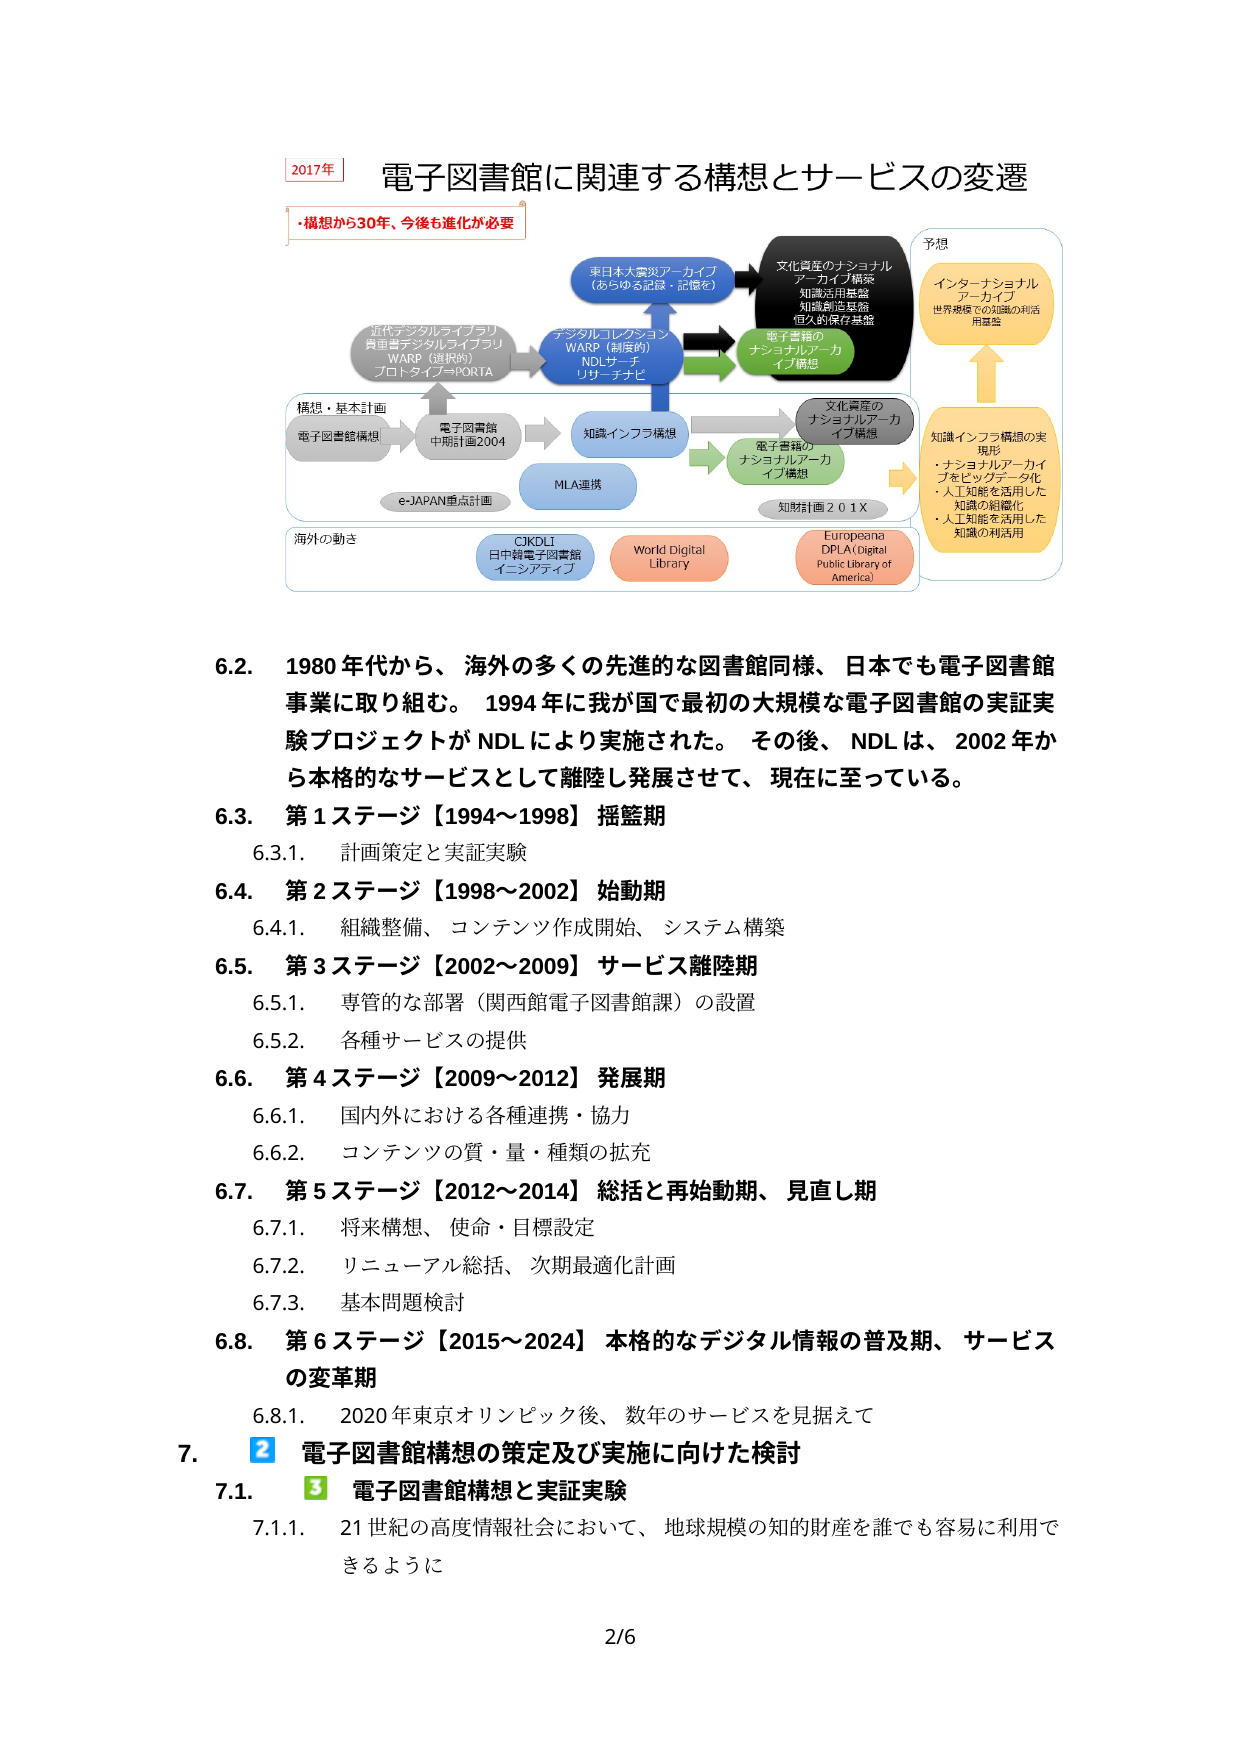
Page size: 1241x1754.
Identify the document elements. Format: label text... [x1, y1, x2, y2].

subtitle 1980年代から、 海外の多くの先進的な図書館同様、 日本でも電子図書館事業に取り組む。 1994年に我が国で最初の大規模な電子図書館の実証実験プロジェクトがNDLにより実施された。 その後、 NDLは、 2002年から本格的なサービスとして離陸し発展させて、 現在に至っている。 [215, 646, 1058, 796]
list 将来構想、 使命・目標設定 [252, 1208, 1063, 1246]
picture [250, 1437, 276, 1463]
list コンテンツの質・量・種類の拡充 [252, 1133, 1063, 1171]
subtitle 第6ステージ【2015～2024】 本格的なデジタル情報の普及期、 サービスの変革期 [215, 1321, 1058, 1396]
picture [304, 1476, 328, 1500]
picture [285, 158, 1063, 596]
subtitle 第5ステージ【2012～2014】 総括と再始動期、 見直し期 [215, 1171, 1058, 1208]
list 基本問題検討 [252, 1283, 1063, 1321]
list 各種サービスの提供 [252, 1021, 1063, 1058]
subtitle 第1ステージ【1994～1998】 揺籃期 [215, 796, 1058, 833]
list 2020年東京オリンピック後、 数年のサービスを見据えて [252, 1396, 1063, 1433]
list 計画策定と実証実験 [252, 833, 1063, 871]
subtitle 第3ステージ【2002～2009】 サービス離陸期 [215, 946, 1058, 983]
list 組織整備、 コンテンツ作成開始、 システム構築 [252, 908, 1063, 946]
subtitle 電子図書館構想の策定及び実施に向けた検討 [177, 1433, 1063, 1471]
list 国内外における各種連携・協力 [252, 1096, 1063, 1133]
subtitle 第4ステージ【2009～2012】 発展期 [215, 1058, 1058, 1096]
list 専管的な部署（関西館電子図書館課）の設置 [252, 983, 1063, 1021]
subtitle 第2ステージ【1998～2002】 始動期 [215, 871, 1058, 908]
subtitle 電子図書館構想と実証実験 [215, 1471, 1058, 1508]
list リニューアル総括、 次期最適化計画 [252, 1246, 1063, 1283]
list 21世紀の高度情報社会において、 地球規模の知的財産を誰でも容易に利用できるように [252, 1508, 1063, 1583]
